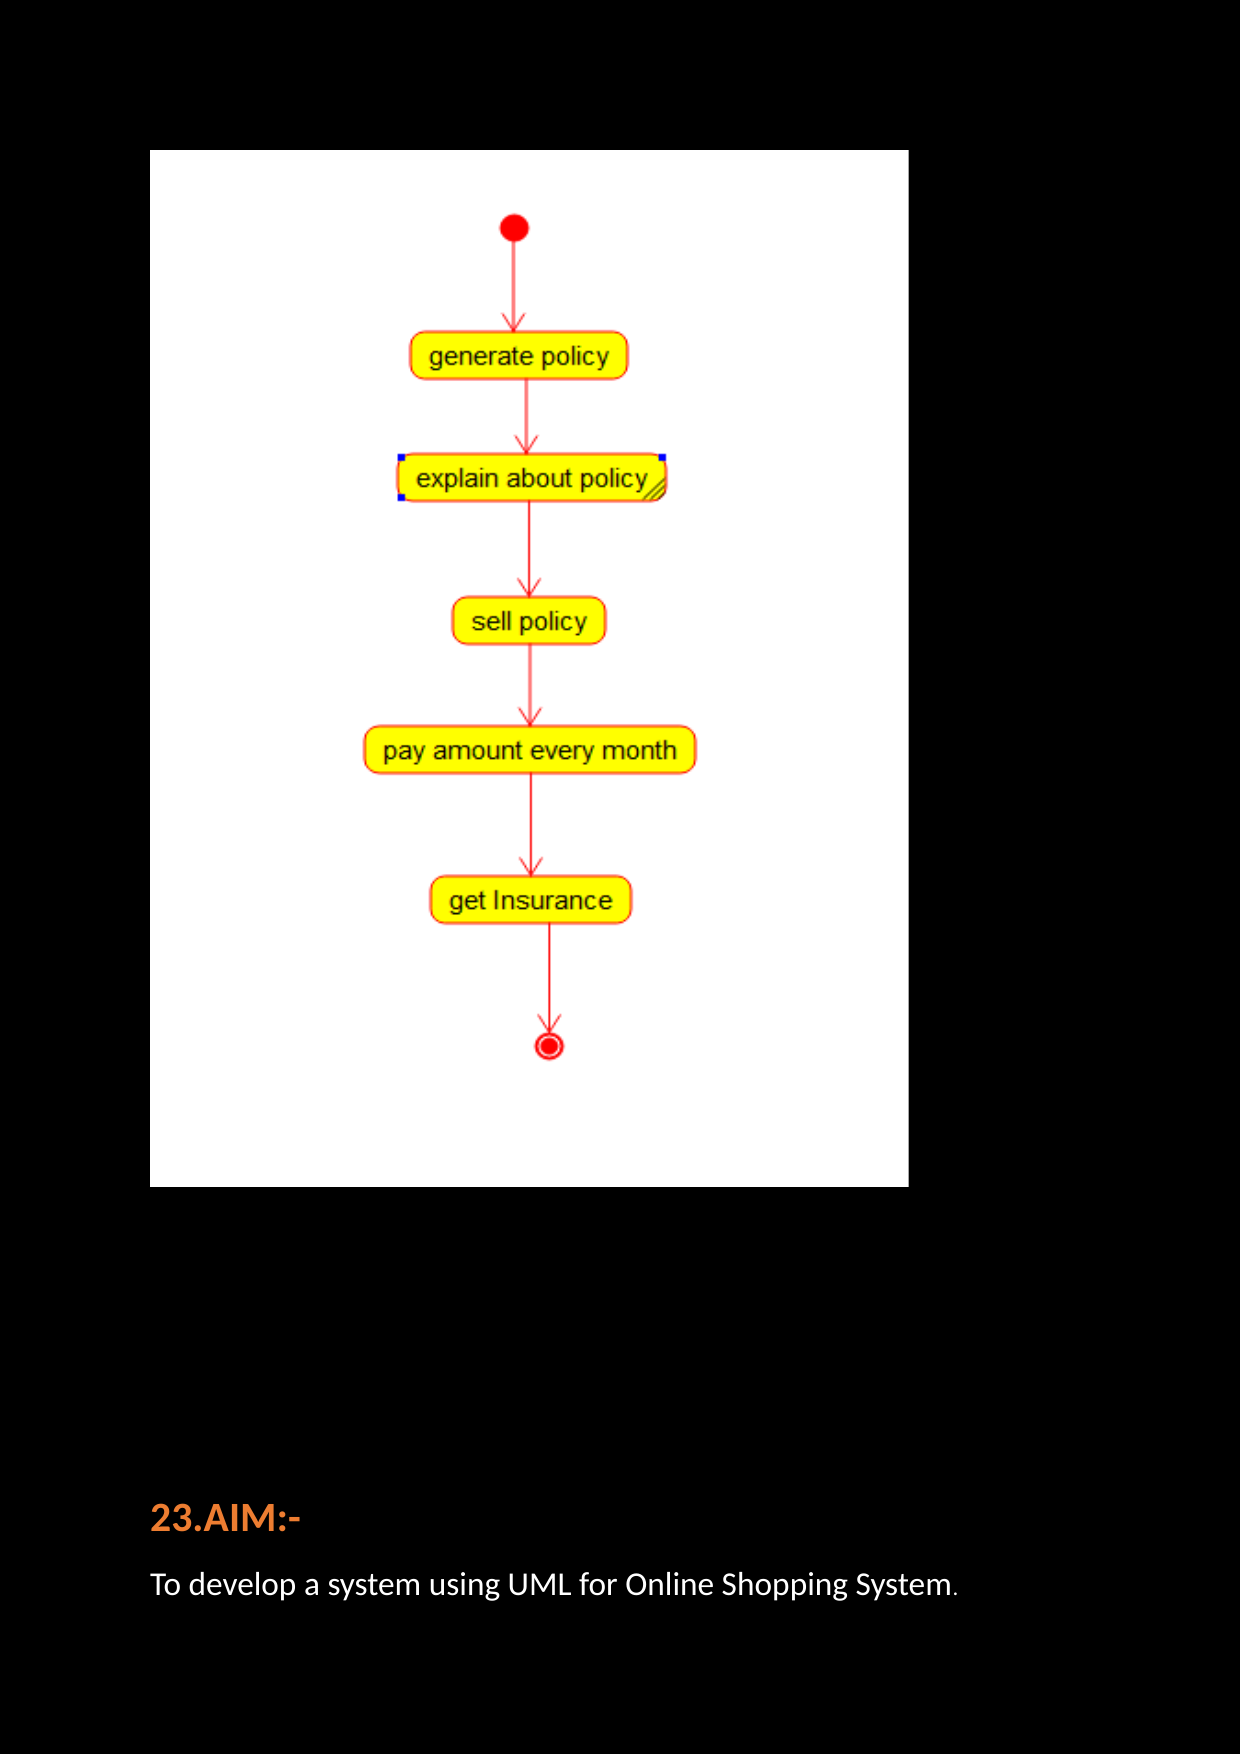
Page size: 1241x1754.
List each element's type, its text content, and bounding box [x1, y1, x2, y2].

text To develop a system using UML for Online Shopping System. [150, 1563, 1090, 1604]
text 23.AIM:- [150, 1491, 1090, 1542]
picture [150, 150, 909, 1187]
